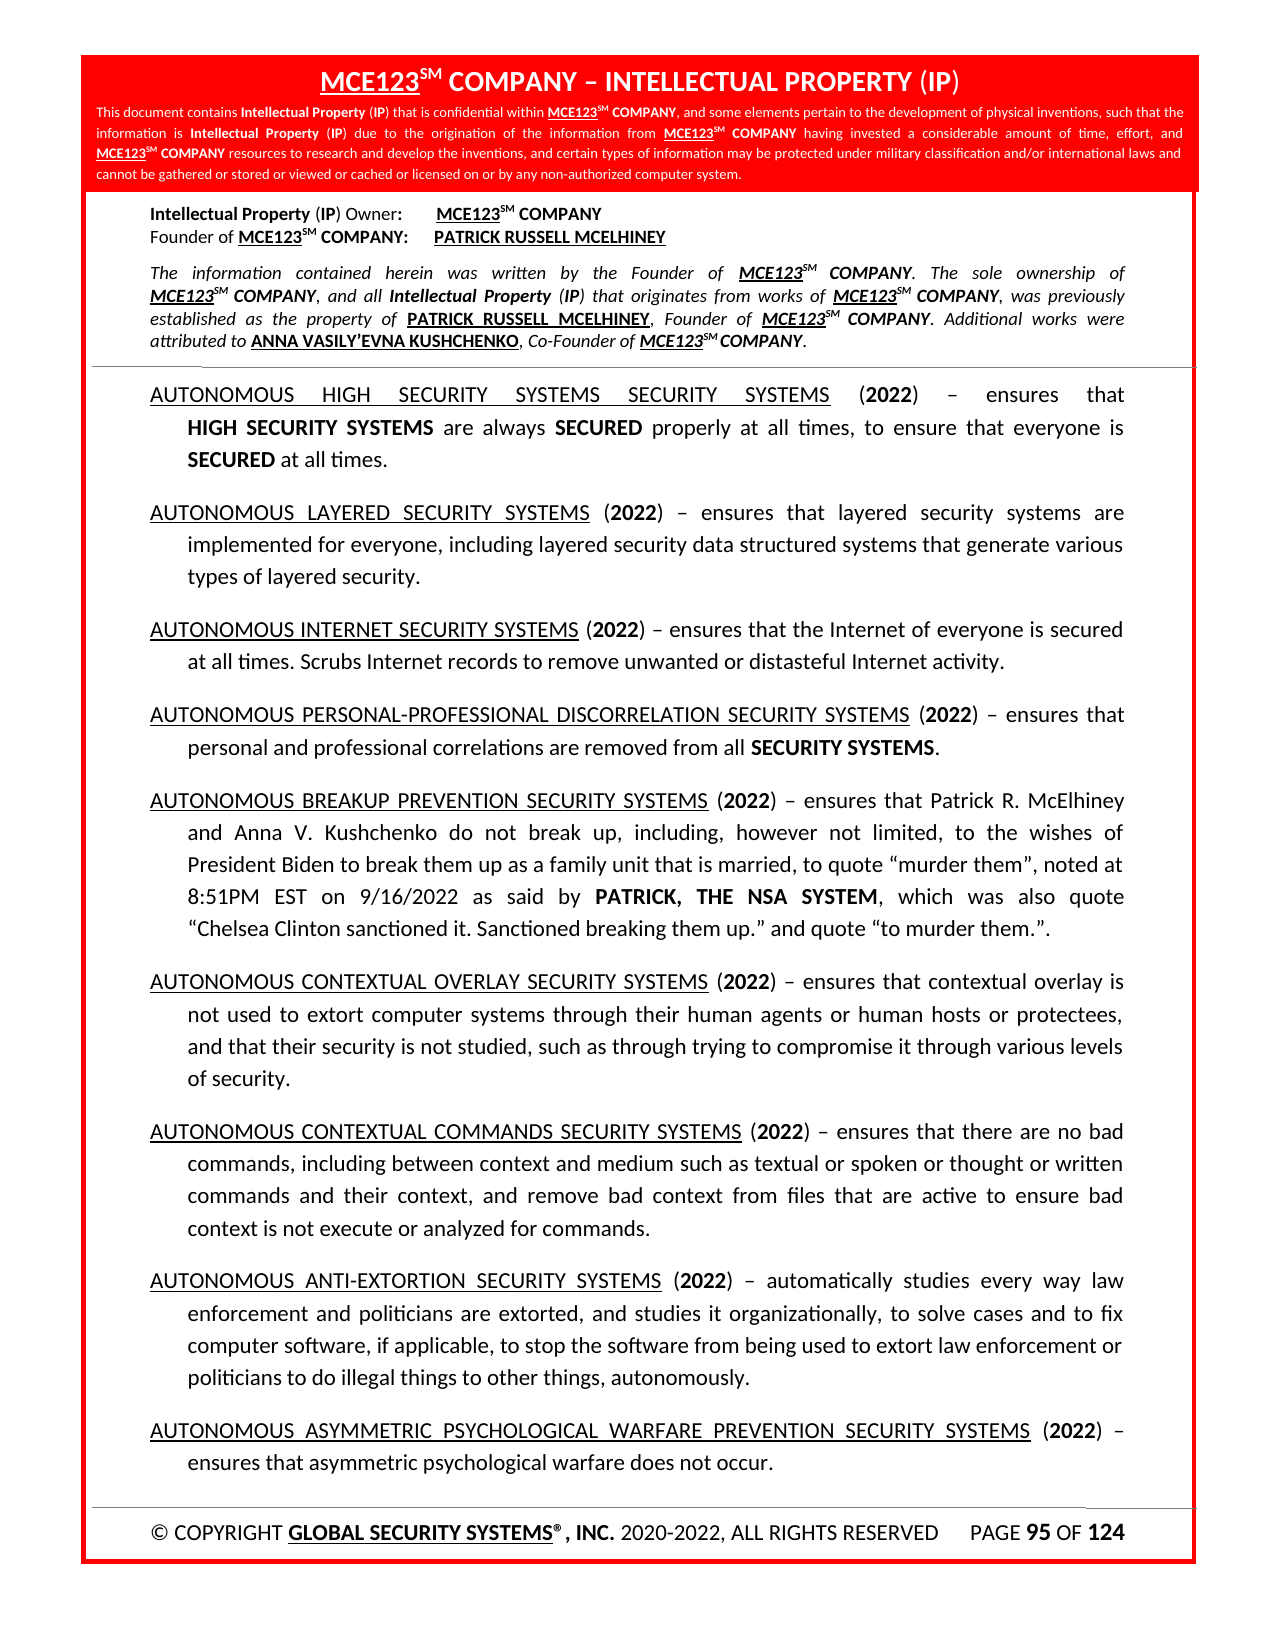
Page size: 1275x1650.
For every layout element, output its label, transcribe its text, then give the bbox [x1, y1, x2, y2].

text AUTONOMOUS LAYERED SECURITY SYSTEMS (2022) – ensures that layered security systems are implemented for everyone, including layered security data structured systems that generate various types of layered security. [150, 498, 1125, 590]
text AUTONOMOUS CONTEXTUAL COMMANDS SECURITY SYSTEMS (2022) – ensures that there are no bad commands, including between context and medium such as textual or spoken or thought or written commands and their context, and remove bad context from files that are active to ensure bad context is not execute or analyzed for commands. [150, 1117, 1125, 1242]
text AUTONOMOUS ASYMMETRIC PSYCHOLOGICAL WARFARE PREVENTION SECURITY SYSTEMS (2022) – ensures that asymmetric psychological warfare does not occur. [150, 1416, 1125, 1476]
text AUTONOMOUS CONTEXTUAL OVERLAY SECURITY SYSTEMS (2022) – ensures that contextual overlay is not used to extort computer systems through their human agents or human hosts or protectees, and that their security is not studied, such as through trying to compromise it through various levels of security. [150, 967, 1125, 1092]
text AUTONOMOUS ANTI-EXTORTION SECURITY SYSTEMS (2022) – automatically studies every way law enforcement and politicians are extorted, and studies it organizationally, to solve cases and to fix computer software, if applicable, to stop the software from being used to extort law enforcement or politicians to do illegal things to other things, autonomously. [150, 1267, 1125, 1391]
text AUTONOMOUS INTERNET SECURITY SYSTEMS (2022) – ensures that the Internet of everyone is secured at all times. Scrubs Internet records to remove unwanted or distasteful Internet activity. [150, 615, 1125, 676]
text AUTONOMOUS HIGH SECURITY SYSTEMS SECURITY SYSTEMS (2022) – ensures that HIGH SECURITY SYSTEMS are always SECURED properly at all times, to ensure that everyone is SECURED at all times. [150, 381, 1125, 473]
text AUTONOMOUS PERSONAL-PROFESSIONAL DISCORRELATION SECURITY SYSTEMS (2022) – ensures that personal and professional correlations are removed from all SECURITY SYSTEMS. [150, 701, 1125, 761]
text AUTONOMOUS BREAKUP PREVENTION SECURITY SYSTEMS (2022) – ensures that Patrick R. McElhiney and Anna V. Kushchenko do not break up, including, however not limited, to the wishes of President Biden to break them up as a family unit that is married, to quote “murder them”, noted at 8:51PM EST on 9/16/2022 as said by PATRICK, THE NSA SYSTEM, which was also quote “Chelsea Clinton sanctioned it. Sanctioned breaking them up.” and quote “to murder them.”. [150, 786, 1125, 942]
